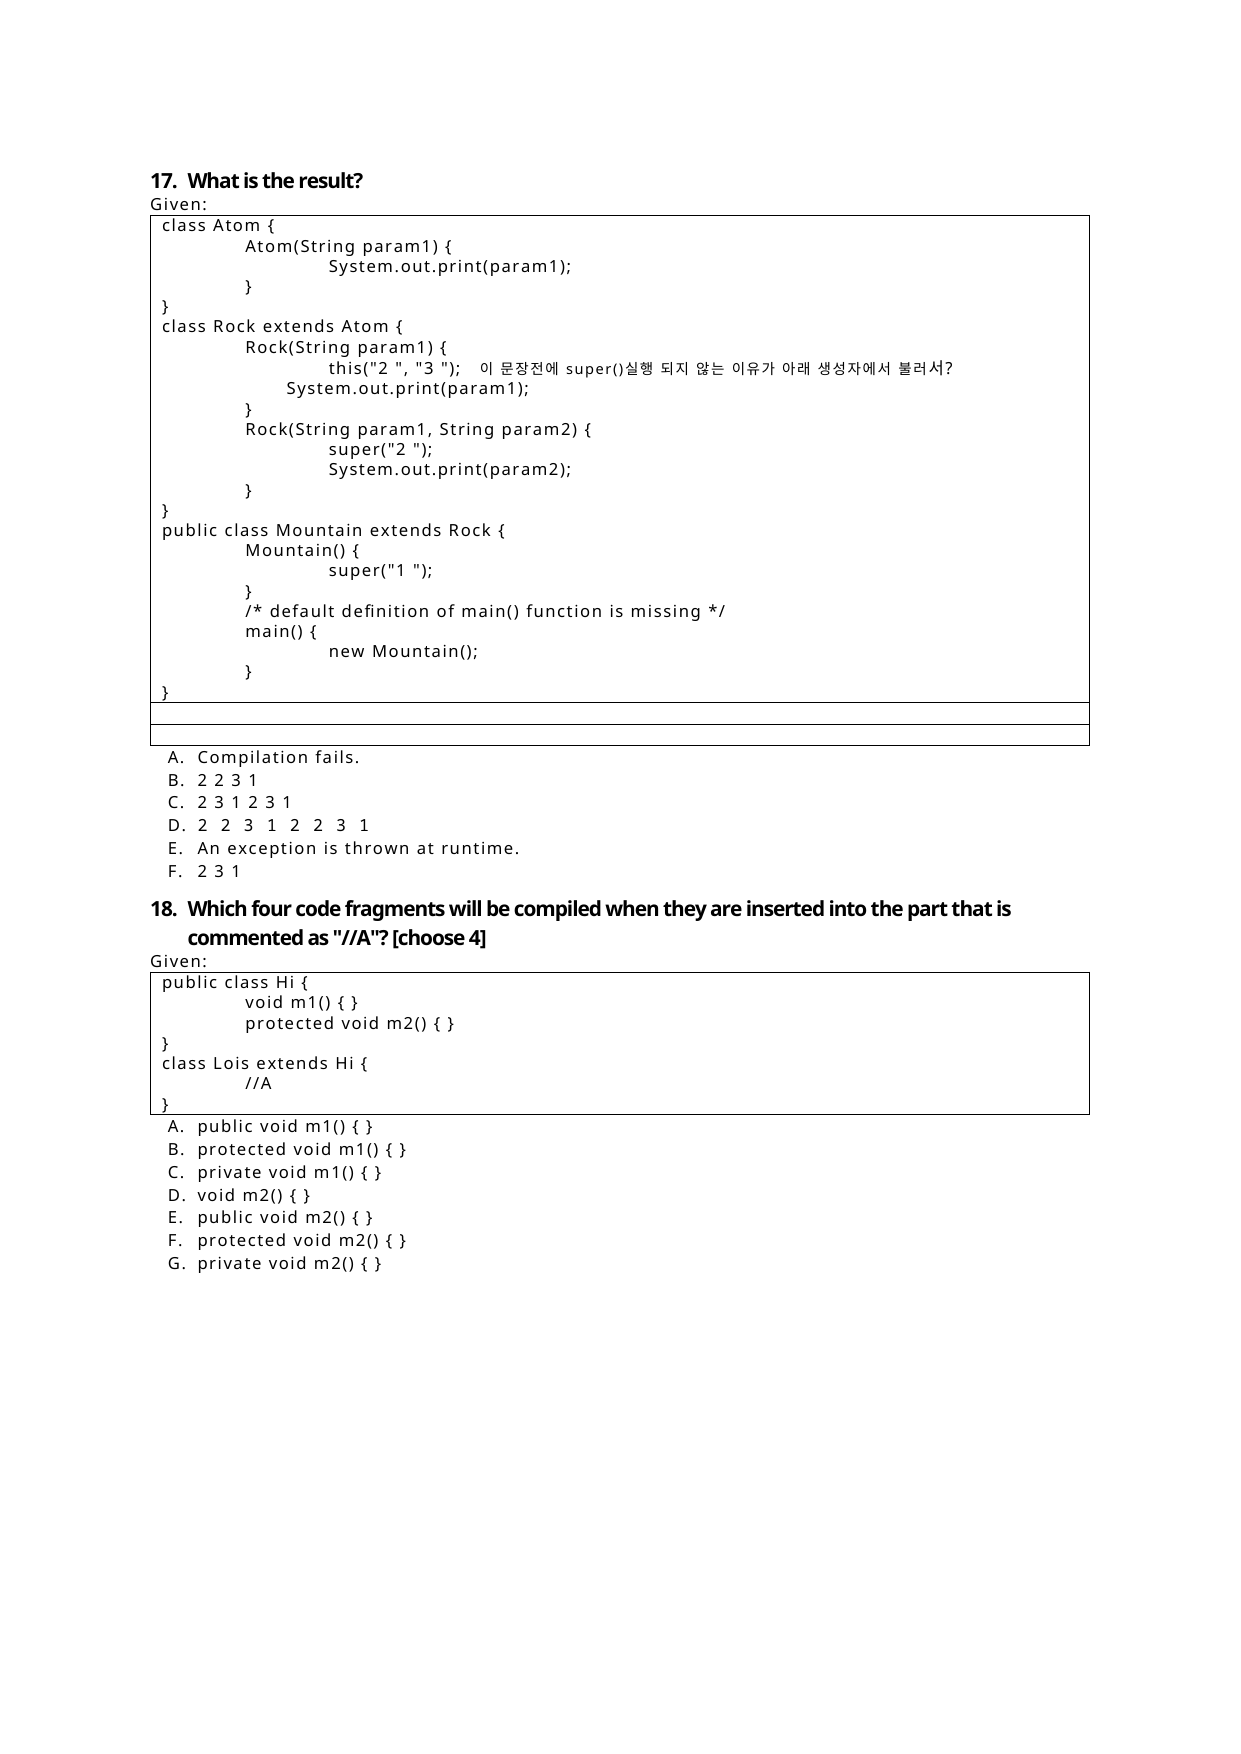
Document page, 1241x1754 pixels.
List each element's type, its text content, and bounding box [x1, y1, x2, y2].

text Given: [150, 194, 1090, 215]
subtitle 2 2 3 1 [168, 768, 1090, 791]
table_header class Atom { Atom(String param1) { System.out.print(param1); } } class Rock extends Atom { Rock(String param1) { this("2 ", "3 "); 이 문장전에 super()실행 되지 않는 이유가 아래 생성자에서 불러서? System.out.print(param1); } Rock(String param1, String param2) { super("2 "); System.out.print(param2); } } public class Mountain extends Rock { Mountain() { super("1 "); } /* default definition of main() function is missing */ main() { new Mountain(); } } [151, 216, 1089, 702]
table_header public class Hi { void m1() { } protected void m2() { } } class Lois extends Hi { //A } [151, 973, 1089, 1114]
table_cell [151, 725, 1089, 745]
subtitle 2 2 3 1 2 2 3 1 [168, 814, 1090, 837]
subtitle public void m1() { } [168, 1115, 1090, 1138]
subtitle protected void m1() { } [168, 1138, 1090, 1161]
subtitle 2 3 1 [168, 859, 1090, 882]
subtitle protected void m2() { } [168, 1229, 1090, 1251]
subtitle private void m2() { } [168, 1251, 1090, 1274]
title What is the result? [150, 166, 1090, 194]
subtitle 2 3 1 2 3 1 [168, 791, 1090, 814]
subtitle public void m2() { } [168, 1206, 1090, 1229]
subtitle void m2() { } [168, 1183, 1090, 1206]
table_cell [151, 703, 1089, 723]
title Which four code fragments will be compiled when they are inserted into the part that is commented as "//A"? [choose 4] [150, 894, 1090, 951]
subtitle Compilation fails. [168, 746, 1090, 768]
subtitle private void m1() { } [168, 1161, 1090, 1183]
text Given: [150, 951, 1090, 972]
subtitle An exception is thrown at runtime. [168, 837, 1090, 859]
